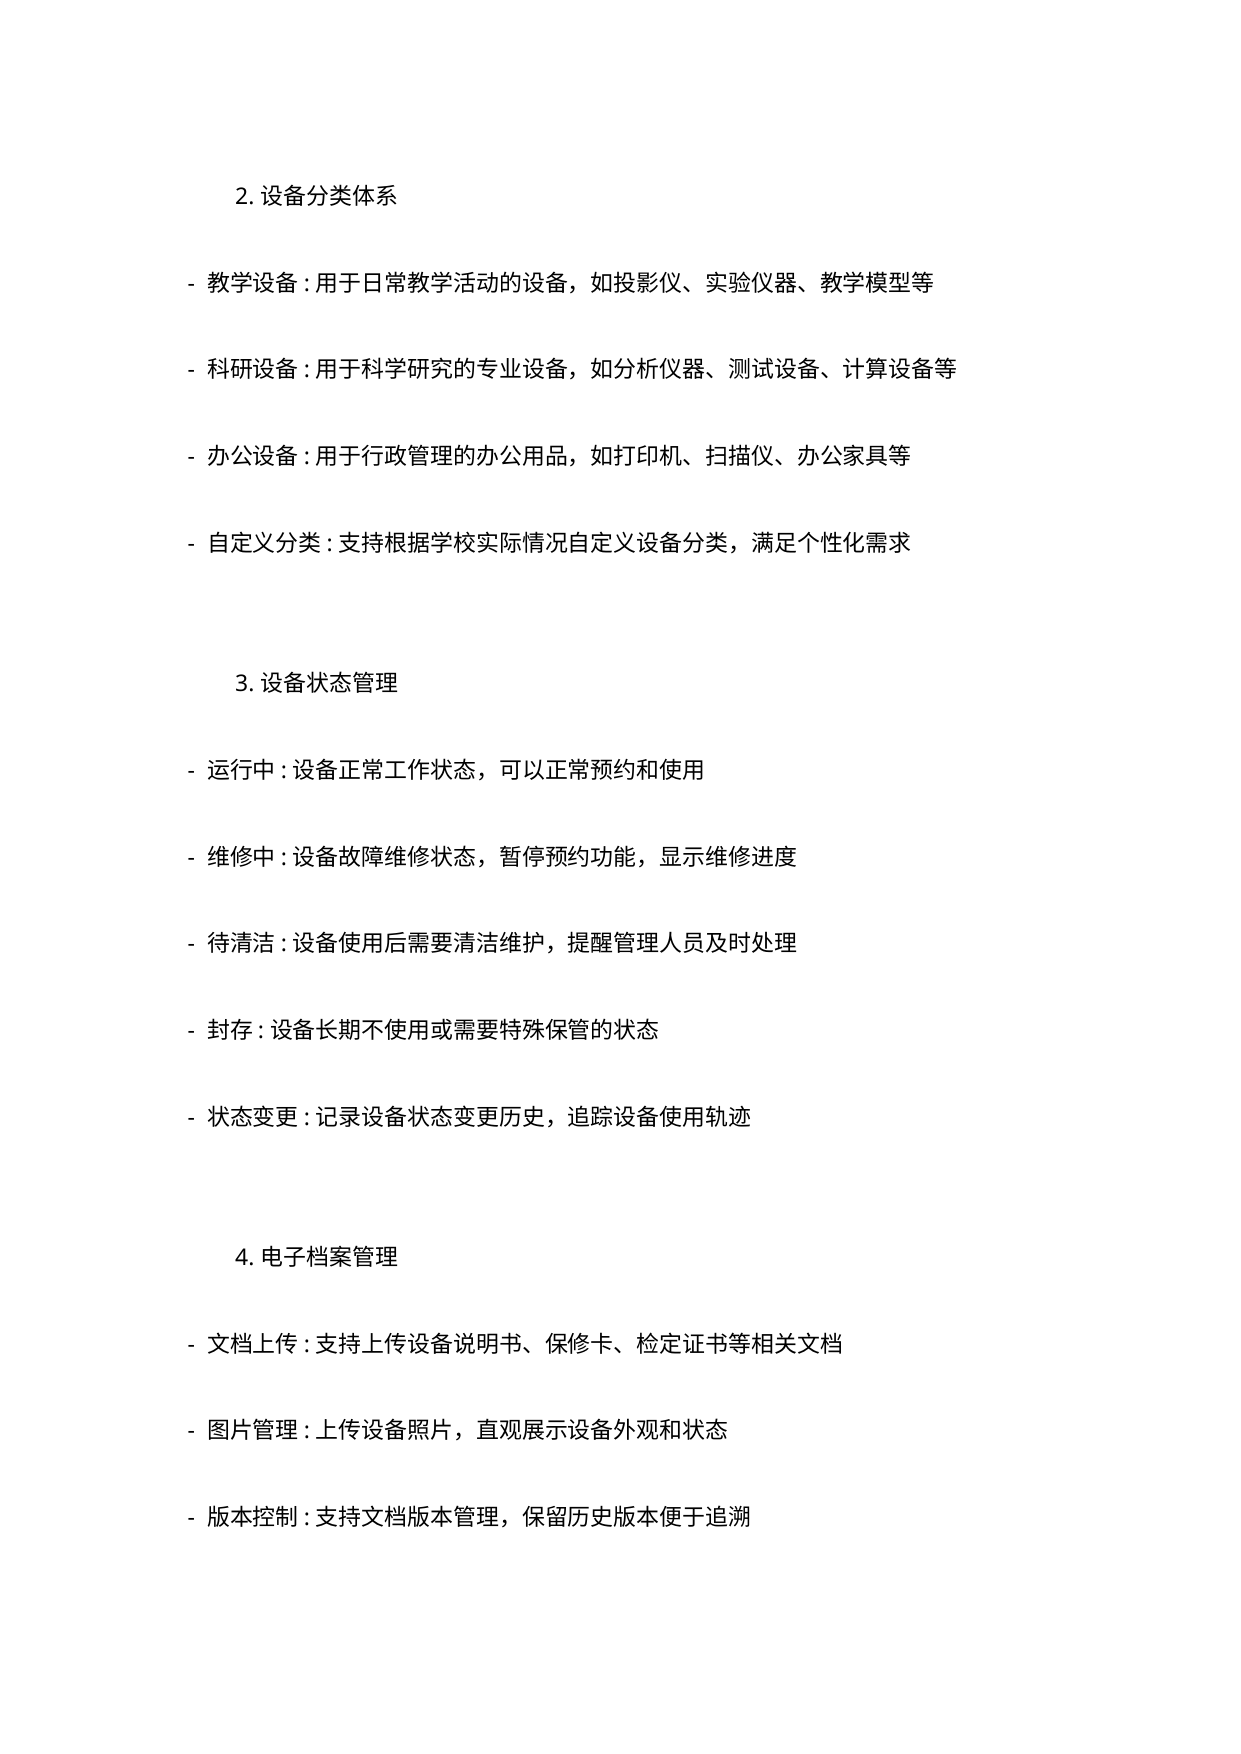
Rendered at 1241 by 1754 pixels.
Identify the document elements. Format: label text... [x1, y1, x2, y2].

text - 自定义分类 : 支持根据学校实际情况自定义设备分类，满足个性化需求 [187, 509, 1053, 574]
text - 版本控制 : 支持文档版本管理，保留历史版本便于追溯 [187, 1483, 1053, 1548]
text - 维修中 : 设备故障维修状态，暂停预约功能，显示维修进度 [187, 822, 1053, 887]
text - 状态变更 : 记录设备状态变更历史，追踪设备使用轨迹 [187, 1082, 1053, 1147]
text 2. 设备分类体系 [187, 162, 1053, 227]
text 3. 设备状态管理 [187, 649, 1053, 714]
text - 图片管理 : 上传设备照片，直观展示设备外观和状态 [187, 1396, 1053, 1461]
text - 待清洁 : 设备使用后需要清洁维护，提醒管理人员及时处理 [187, 909, 1053, 974]
text - 科研设备 : 用于科学研究的专业设备，如分析仪器、测试设备、计算设备等 [187, 335, 1053, 400]
text 4. 电子档案管理 [187, 1223, 1053, 1288]
text - 运行中 : 设备正常工作状态，可以正常预约和使用 [187, 736, 1053, 801]
text - 文档上传 : 支持上传设备说明书、保修卡、检定证书等相关文档 [187, 1310, 1053, 1375]
text - 办公设备 : 用于行政管理的办公用品，如打印机、扫描仪、办公家具等 [187, 422, 1053, 487]
text - 封存 : 设备长期不使用或需要特殊保管的状态 [187, 996, 1053, 1061]
text - 教学设备 : 用于日常教学活动的设备，如投影仪、实验仪器、教学模型等 [187, 249, 1053, 314]
